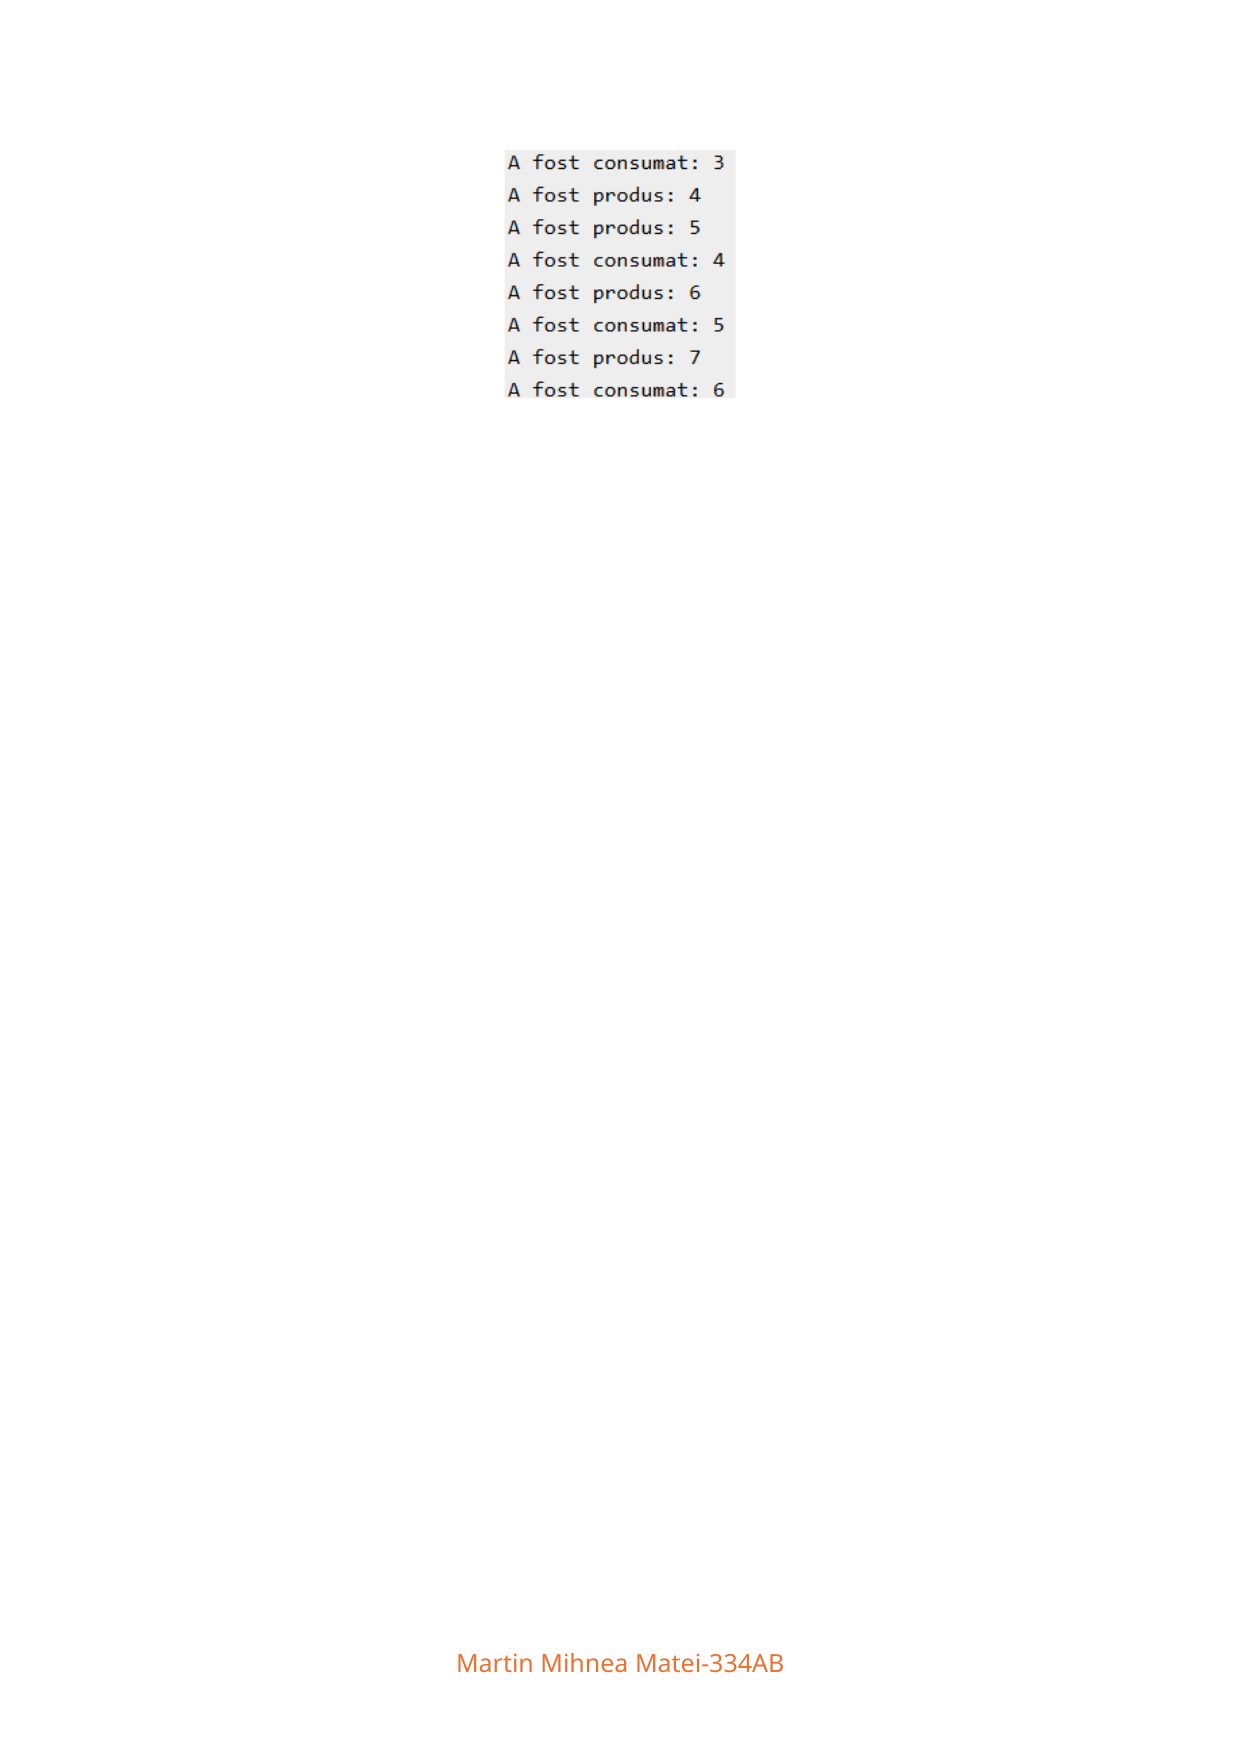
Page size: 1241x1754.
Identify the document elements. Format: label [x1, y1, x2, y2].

picture [504, 150, 736, 398]
